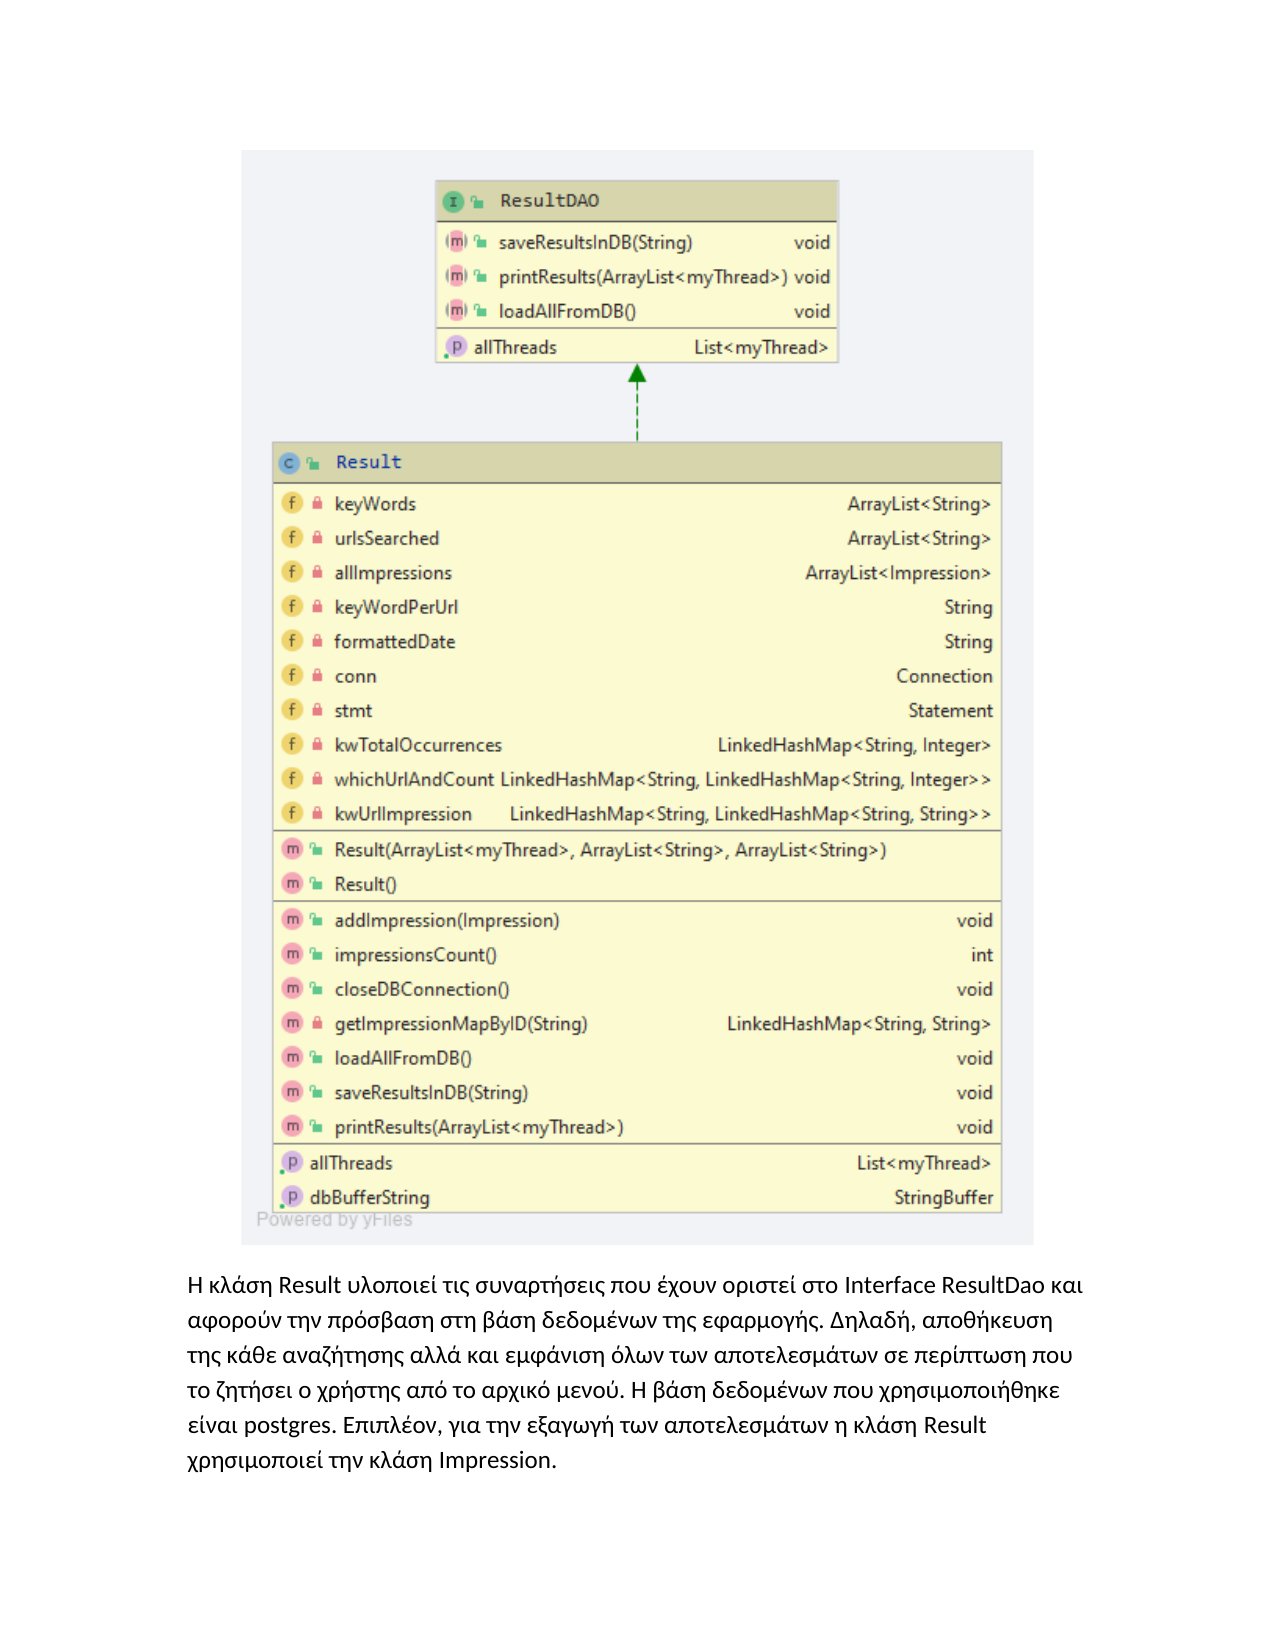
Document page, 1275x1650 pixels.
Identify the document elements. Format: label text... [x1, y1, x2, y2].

text Η κλάση Result υλοποιεί τις συναρτήσεις που έχουν οριστεί στο Interface ResultDao και αφορούν την πρόσβαση στη βάση δεδομένων της εφαρμογής. Δηλαδή, αποθήκευση της κάθε αναζήτησης αλλά και εμφάνιση όλων των αποτελεσμάτων σε περίπτωση που το ζητήσει ο χρήστης από το αρχικό μενού. Η βάση δεδομένων που χρησιμοποιήθηκε είναι postgres. Επιπλέον, για την εξαγωγή των αποτελεσμάτων η κλάση Result χρησιμοποιεί την κλάση Impression. [187, 1269, 1087, 1475]
picture [241, 150, 1034, 1245]
